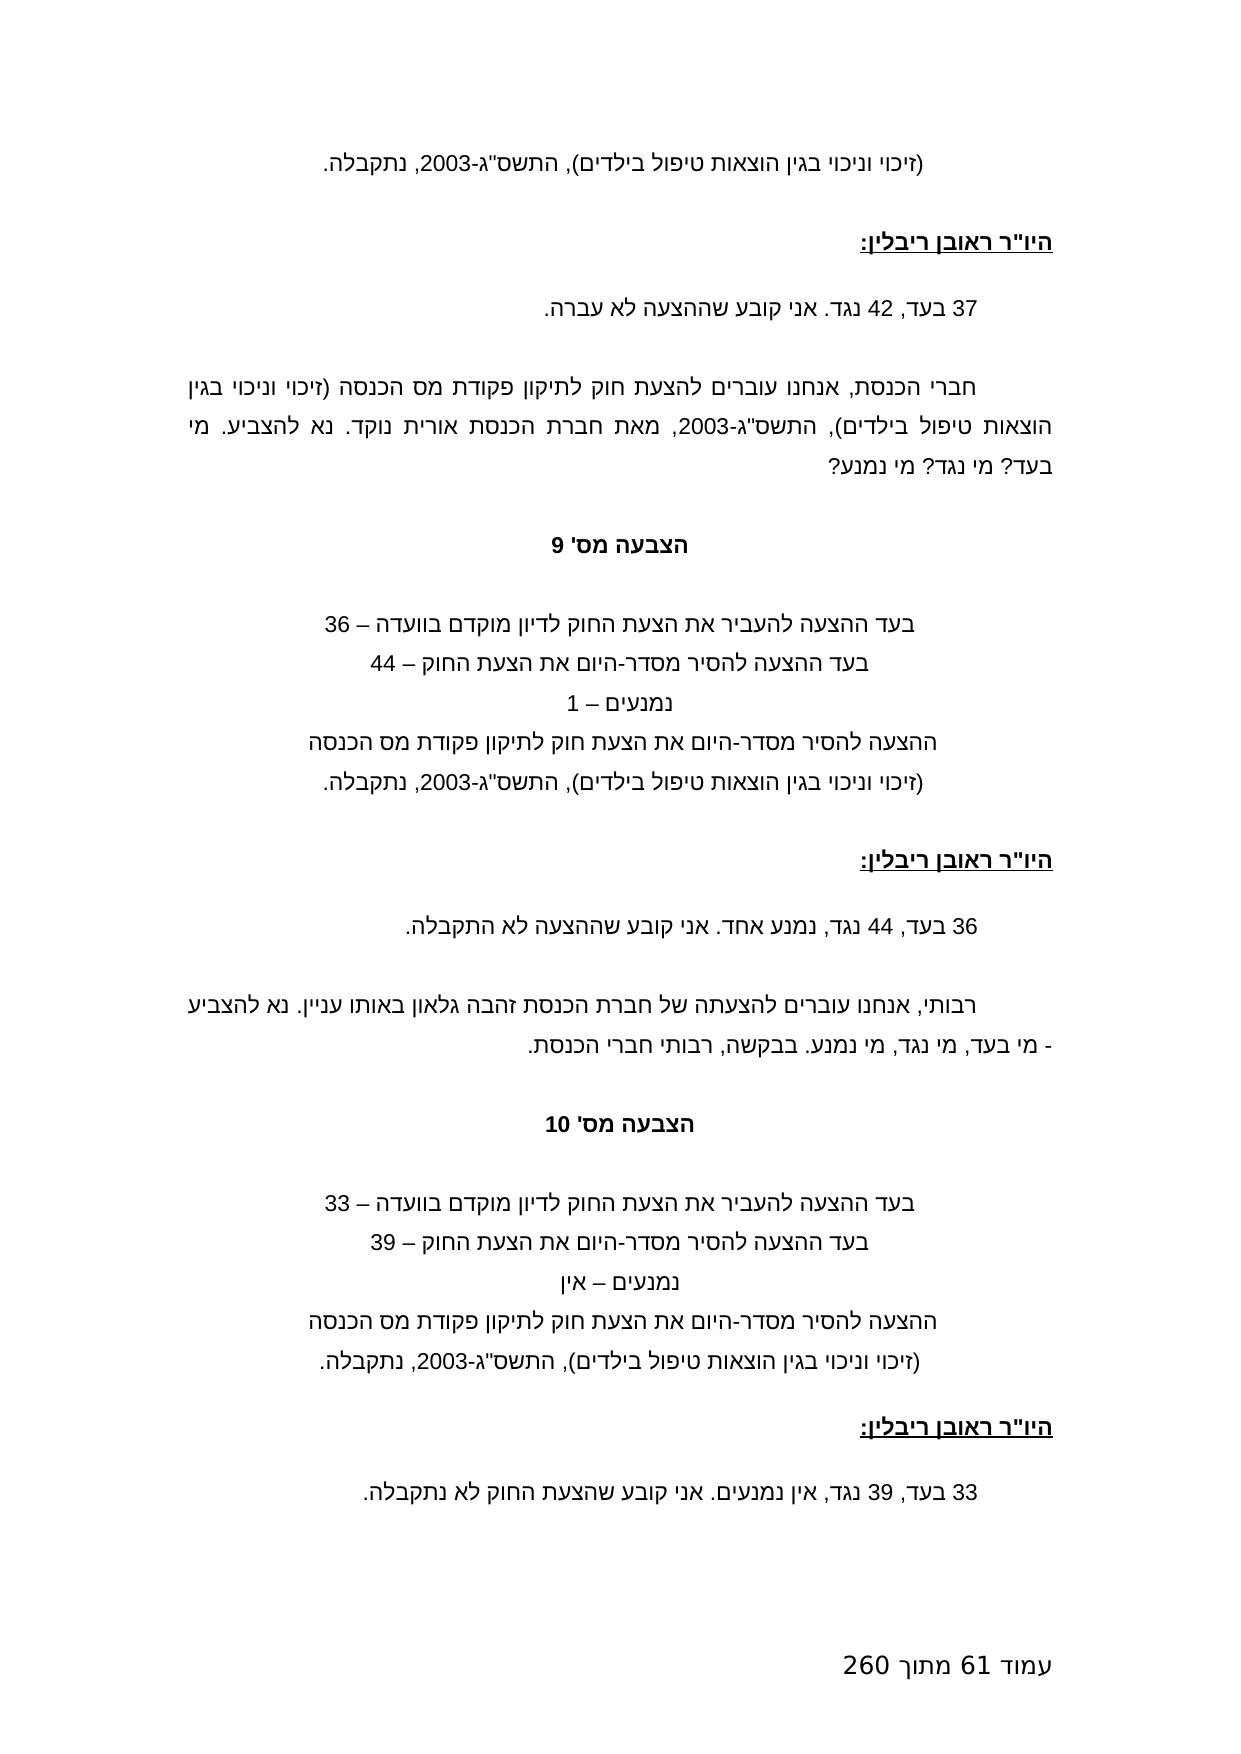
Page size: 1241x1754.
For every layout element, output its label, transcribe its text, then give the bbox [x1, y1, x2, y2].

text בעד ההצעה להעביר את הצעת החוק לדיון מוקדם בוועדה – 36 [187, 611, 1053, 637]
text בעד ההצעה להסיר מסדר-היום את הצעת החוק – 39 [187, 1229, 1053, 1256]
text נמנעים – אין [187, 1269, 1053, 1295]
text ההצעה להסיר מסדר-היום את הצעת חוק לתיקון פקודת מס הכנסה [187, 729, 1053, 755]
text בעד ההצעה להסיר מסדר-היום את הצעת החוק – 44 [187, 650, 1053, 676]
text הצבעה מס' 10 [187, 1111, 1053, 1137]
text (זיכוי וניכוי בגין הוצאות טיפול בילדים), התשס"ג-2003, נתקבלה. [187, 1348, 1053, 1374]
text רבותי, אנחנו עוברים להצעתה של חברת הכנסת זהבה גלאון באותו עניין. נא להצביע - מי בעד, מי נגד, מי נמנע. בבקשה, רבותי חברי הכנסת. [187, 992, 1053, 1058]
text 33 בעד, 39 נגד, אין נמנעים. אני קובע שהצעת החוק לא נתקבלה. [187, 1479, 1053, 1506]
text (זיכוי וניכוי בגין הוצאות טיפול בילדים), התשס"ג-2003, נתקבלה. [187, 768, 1053, 795]
text (זיכוי וניכוי בגין הוצאות טיפול בילדים), התשס"ג-2003, נתקבלה. [187, 150, 1053, 176]
text בעד ההצעה להעביר את הצעת החוק לדיון מוקדם בוועדה – 33 [187, 1190, 1053, 1216]
text היו"ר ראובן ריבלין: [187, 1413, 1053, 1440]
text 36 בעד, 44 נגד, נמנע אחד. אני קובע שההצעה לא התקבלה. [187, 913, 1053, 940]
text ההצעה להסיר מסדר-היום את הצעת חוק לתיקון פקודת מס הכנסה [187, 1308, 1053, 1334]
text היו"ר ראובן ריבלין: [187, 229, 1053, 255]
text היו"ר ראובן ריבלין: [187, 847, 1053, 874]
text הצבעה מס' 9 [187, 532, 1053, 558]
text חברי הכנסת, אנחנו עוברים להצעת חוק לתיקון פקודת מס הכנסה (זיכוי וניכוי בגין הוצאות טיפול בילדים), התשס"ג-2003, מאת חברת הכנסת אורית נוקד. נא להצביע. מי בעד? מי נגד? מי נמנע? [187, 374, 1053, 479]
text נמנעים – 1 [187, 689, 1053, 716]
text 37 בעד, 42 נגד. אני קובע שההצעה לא עברה. [187, 295, 1053, 321]
